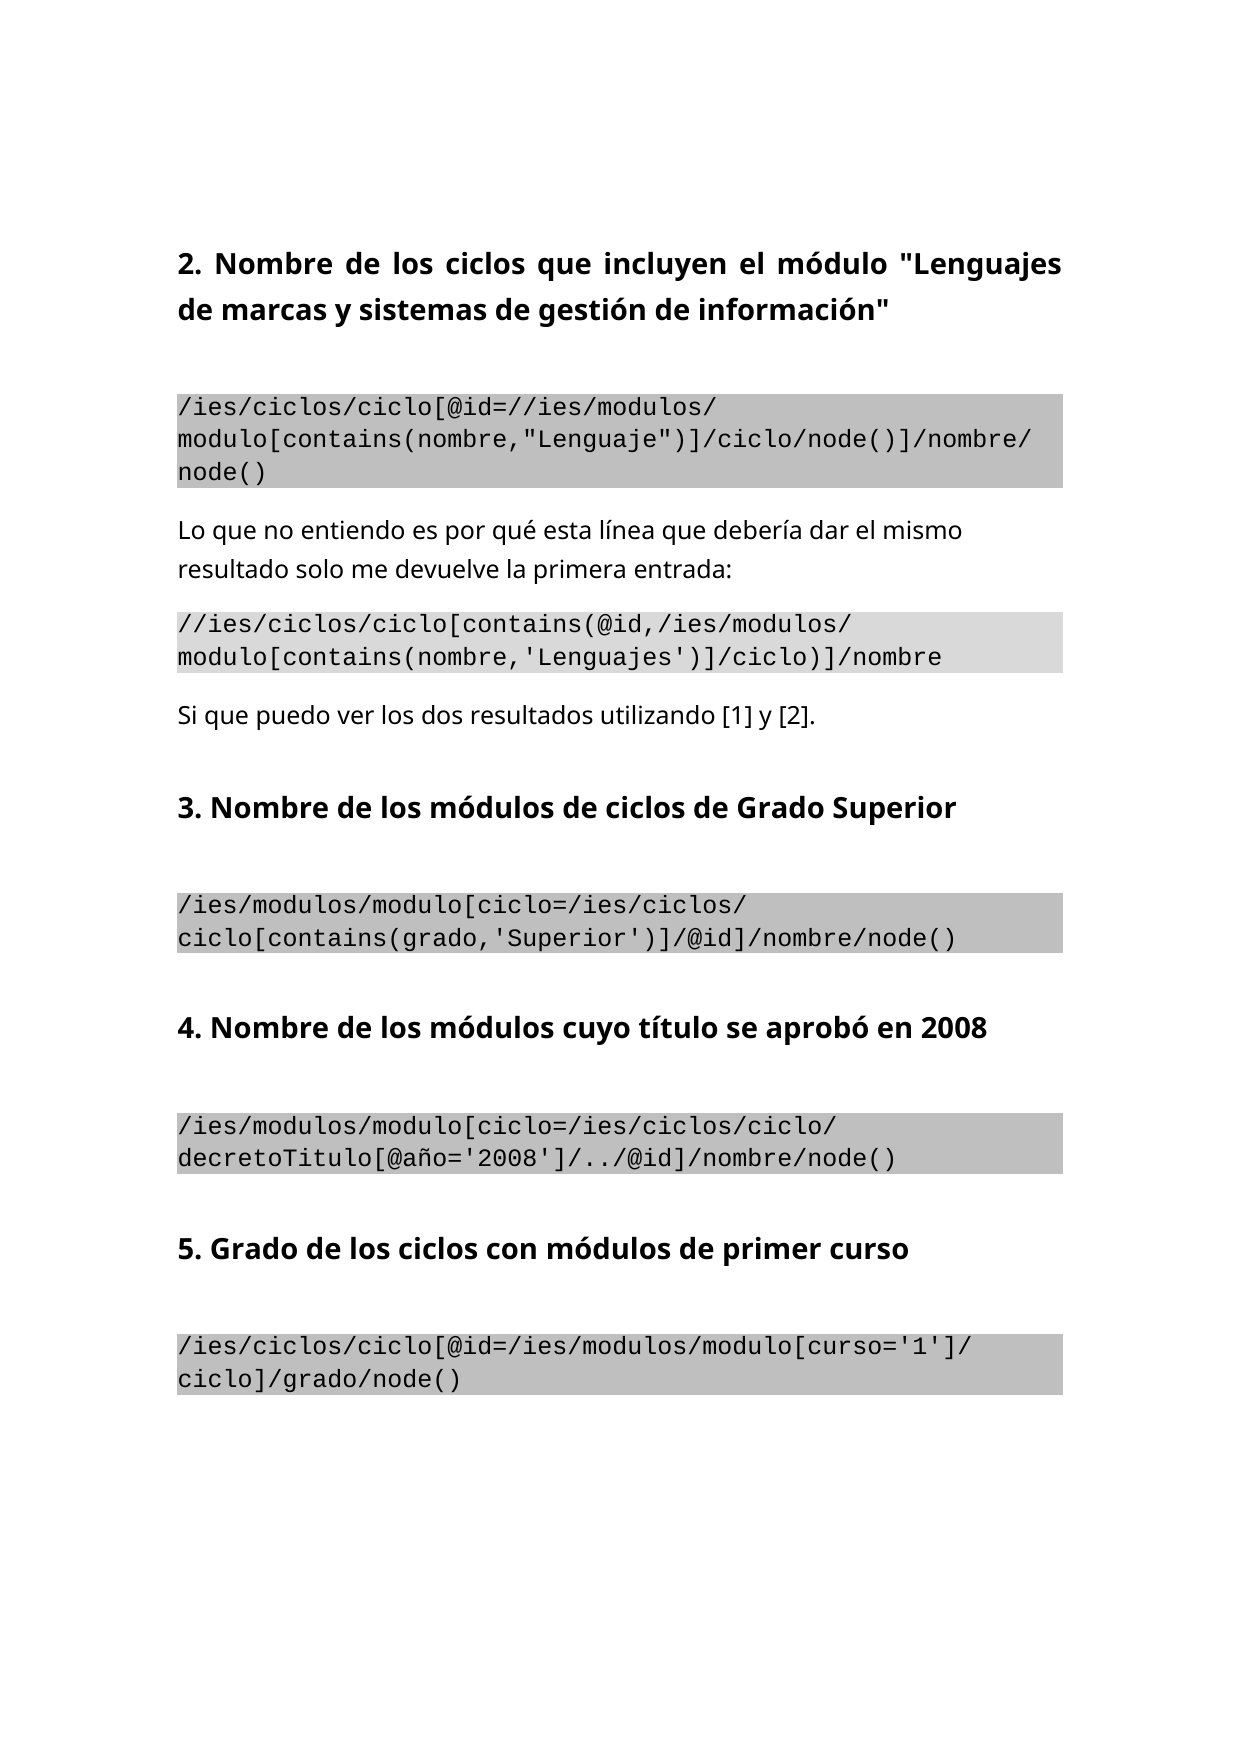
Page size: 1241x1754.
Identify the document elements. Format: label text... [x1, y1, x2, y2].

text /ies/ciclos/ciclo[@id=//ies/modulos/modulo[contains(nombre,"Lenguaje")]/ciclo/node()]/nombre/node() [177, 394, 1063, 488]
text //ies/ciclos/ciclo[contains(@id,/ies/modulos/modulo[contains(nombre,'Lenguajes')]/ciclo)]/nombre [177, 612, 1063, 673]
text /ies/modulos/modulo[ciclo=/ies/ciclos/ciclo/decretoTitulo[@año='2008']/../@id]/nombre/node() [177, 1113, 1063, 1174]
subtitle 4. Nombre de los módulos cuyo título se aprobó en 2008 [177, 1008, 1063, 1047]
subtitle 2. Nombre de los ciclos que incluyen el módulo "Lenguajes de marcas y sistemas de gestión de información" [177, 243, 1063, 328]
subtitle 3. Nombre de los módulos de ciclos de Grado Superior [177, 787, 1063, 827]
subtitle 5. Grado de los ciclos con módulos de primer curso [177, 1228, 1063, 1268]
text Lo que no entiendo es por qué esta línea que debería dar el mismo resultado solo me devuelve la primera entrada: [177, 513, 1063, 586]
text Si que puedo ver los dos resultados utilizando [1] y [2]. [177, 698, 1063, 732]
text /ies/modulos/modulo[ciclo=/ies/ciclos/ciclo[contains(grado,'Superior')]/@id]/nombre/node() [177, 893, 1063, 953]
text /ies/ciclos/ciclo[@id=/ies/modulos/modulo[curso='1']/ciclo]/grado/node() [177, 1334, 1063, 1395]
